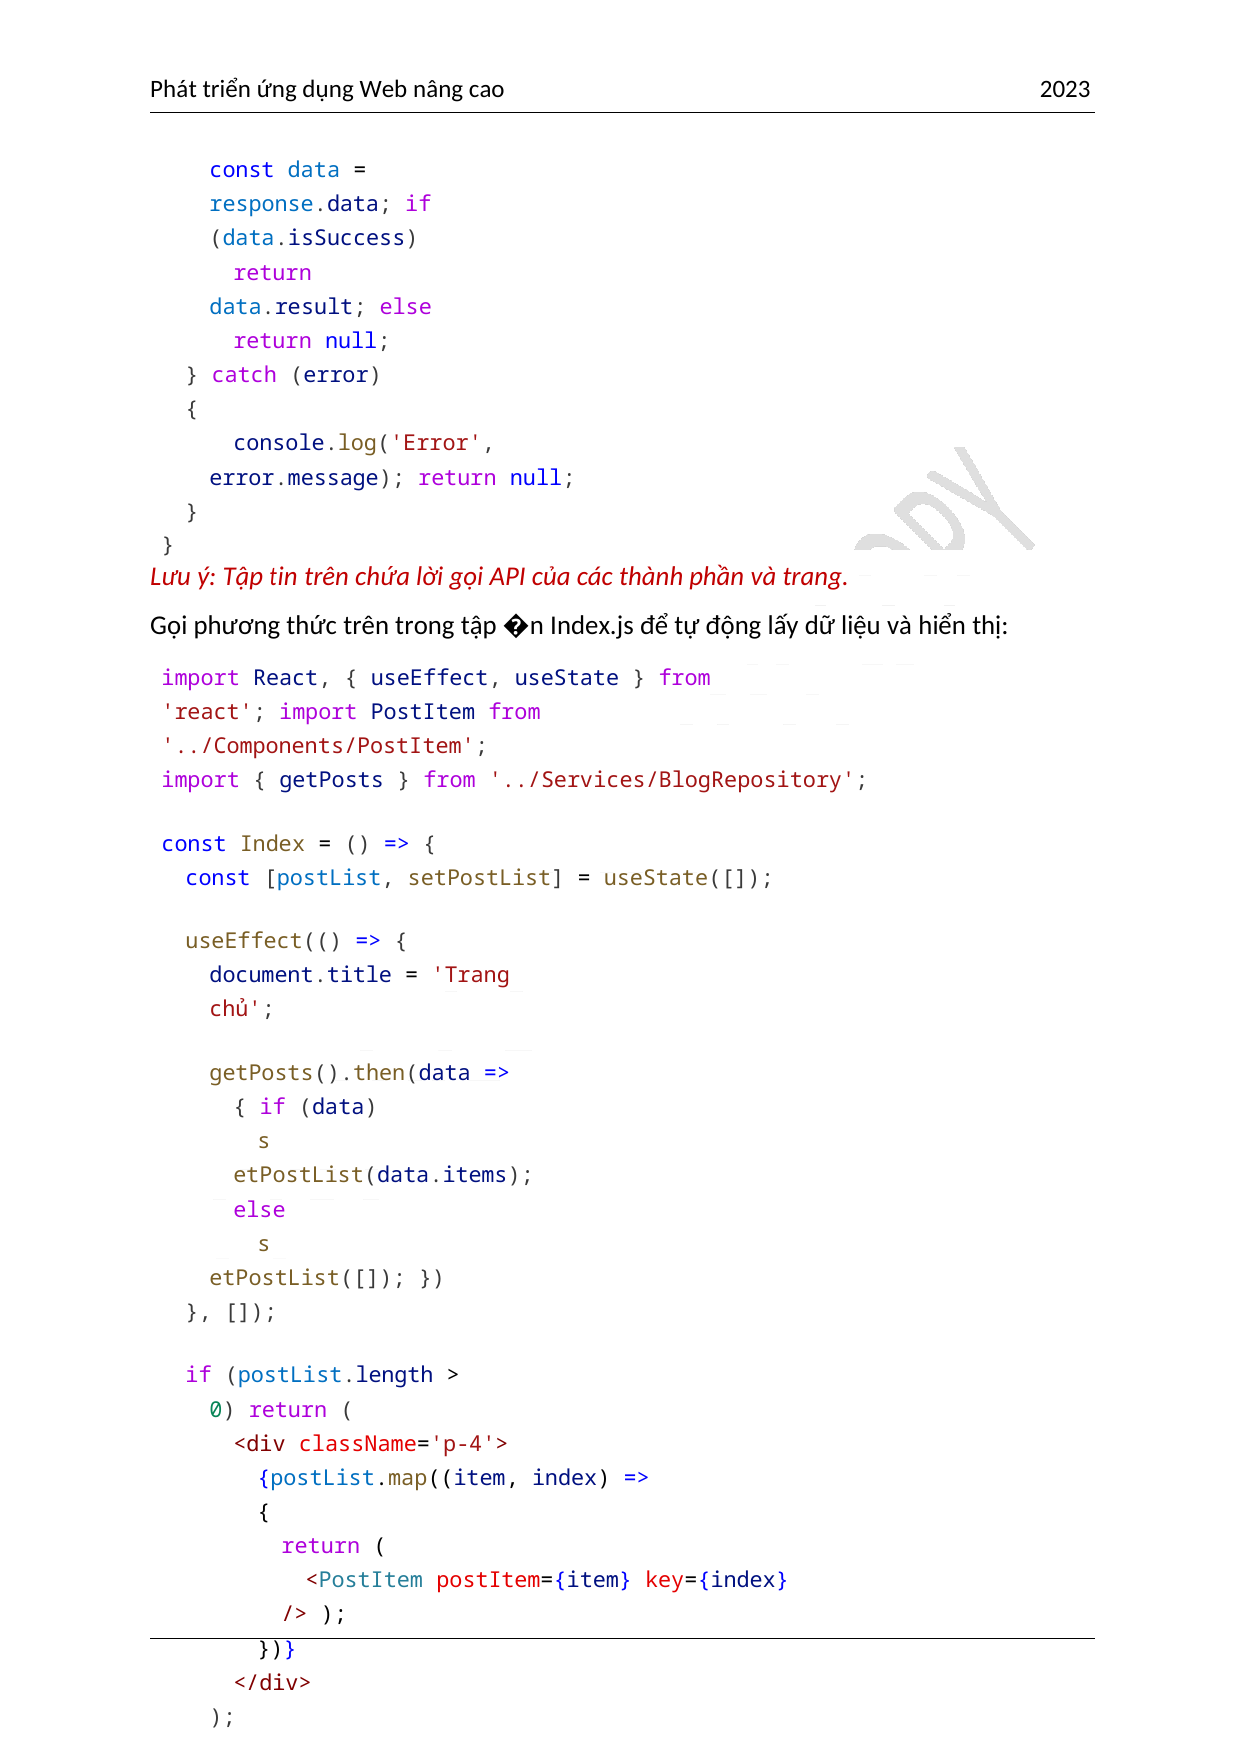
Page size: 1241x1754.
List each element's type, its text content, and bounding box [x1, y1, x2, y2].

text import { getPosts } from '../Services/BlogRepository'; [161, 764, 1154, 794]
text return data.result; else [209, 257, 474, 321]
text return ( [281, 1530, 1154, 1560]
text console.log('Error', error.message); return null; [209, 427, 678, 491]
text ); [209, 1701, 1154, 1731]
text if (postList.length > 0) return ( [185, 1359, 486, 1423]
text getPosts().then(data => { if (data) [209, 1057, 522, 1121]
text const Index = () => { [161, 828, 1154, 857]
text const [postList, setPostList] = useState([]); [185, 862, 1154, 891]
text return null; } catch (error) { [185, 325, 402, 423]
picture [166, 447, 1035, 529]
text Gọi phương thức trên trong tập �n Index.js để tự động lấy dữ liệu và hiển thị: [150, 608, 1154, 641]
text Lưu ý: Tập tin trên chứa lời gọi API của các thành phần và trang. [150, 559, 1154, 591]
text useEffect(() => { document.title = 'Trang chủ'; [185, 925, 570, 1023]
text } [161, 529, 1154, 559]
text }, []); [185, 1296, 1154, 1326]
text })} </div> [233, 1632, 317, 1696]
text setPostList(data.items); else [233, 1125, 558, 1223]
text <PostItem postItem={item} key={index} /> ); [281, 1564, 798, 1628]
text setPostList([]); }) [209, 1228, 462, 1292]
text Phát triển ứng dụng Web nâng cao 2023 [150, 74, 1154, 104]
text } [185, 496, 1154, 526]
text const data = response.data; if (data.isSuccess) [209, 154, 546, 252]
text <div className='p-4'> {postList.map((item, index) => { [233, 1428, 654, 1526]
text import React, { useEffect, useState } from 'react'; import PostItem from '../Components/PostItem'; [161, 662, 786, 760]
